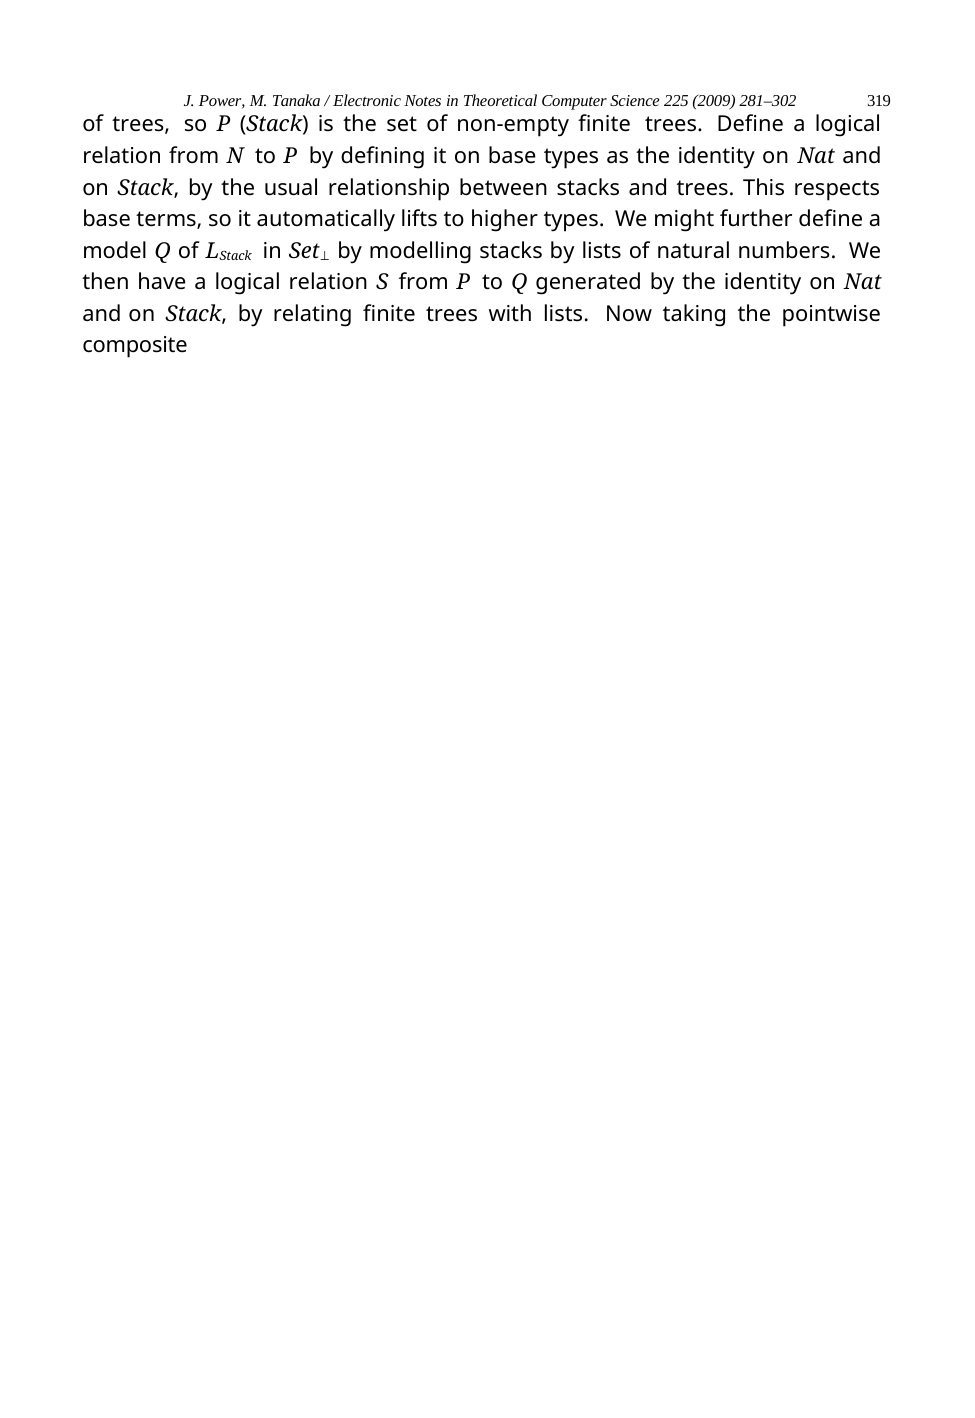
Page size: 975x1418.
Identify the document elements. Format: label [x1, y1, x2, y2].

text [82, 108, 881, 359]
